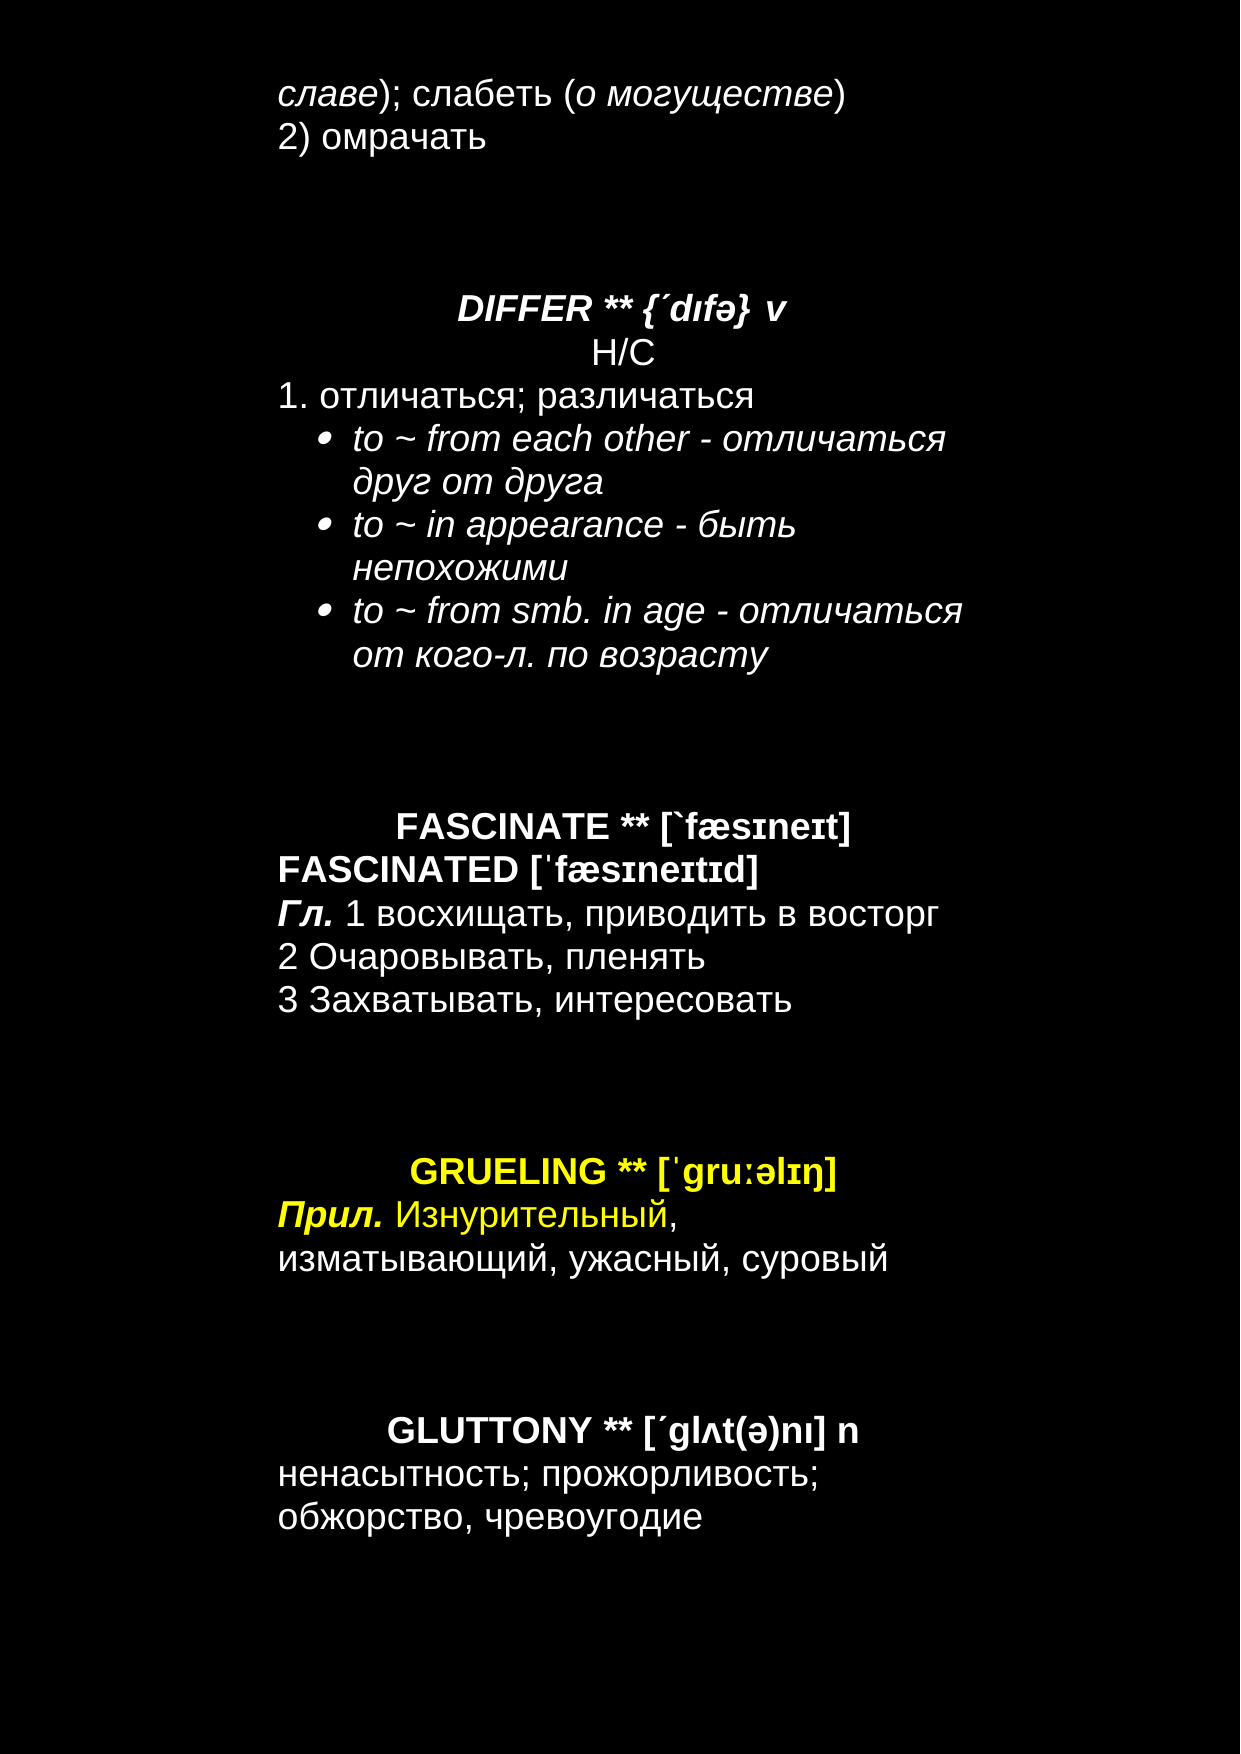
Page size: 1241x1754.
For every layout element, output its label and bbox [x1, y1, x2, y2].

table_header [270, 62, 976, 1676]
